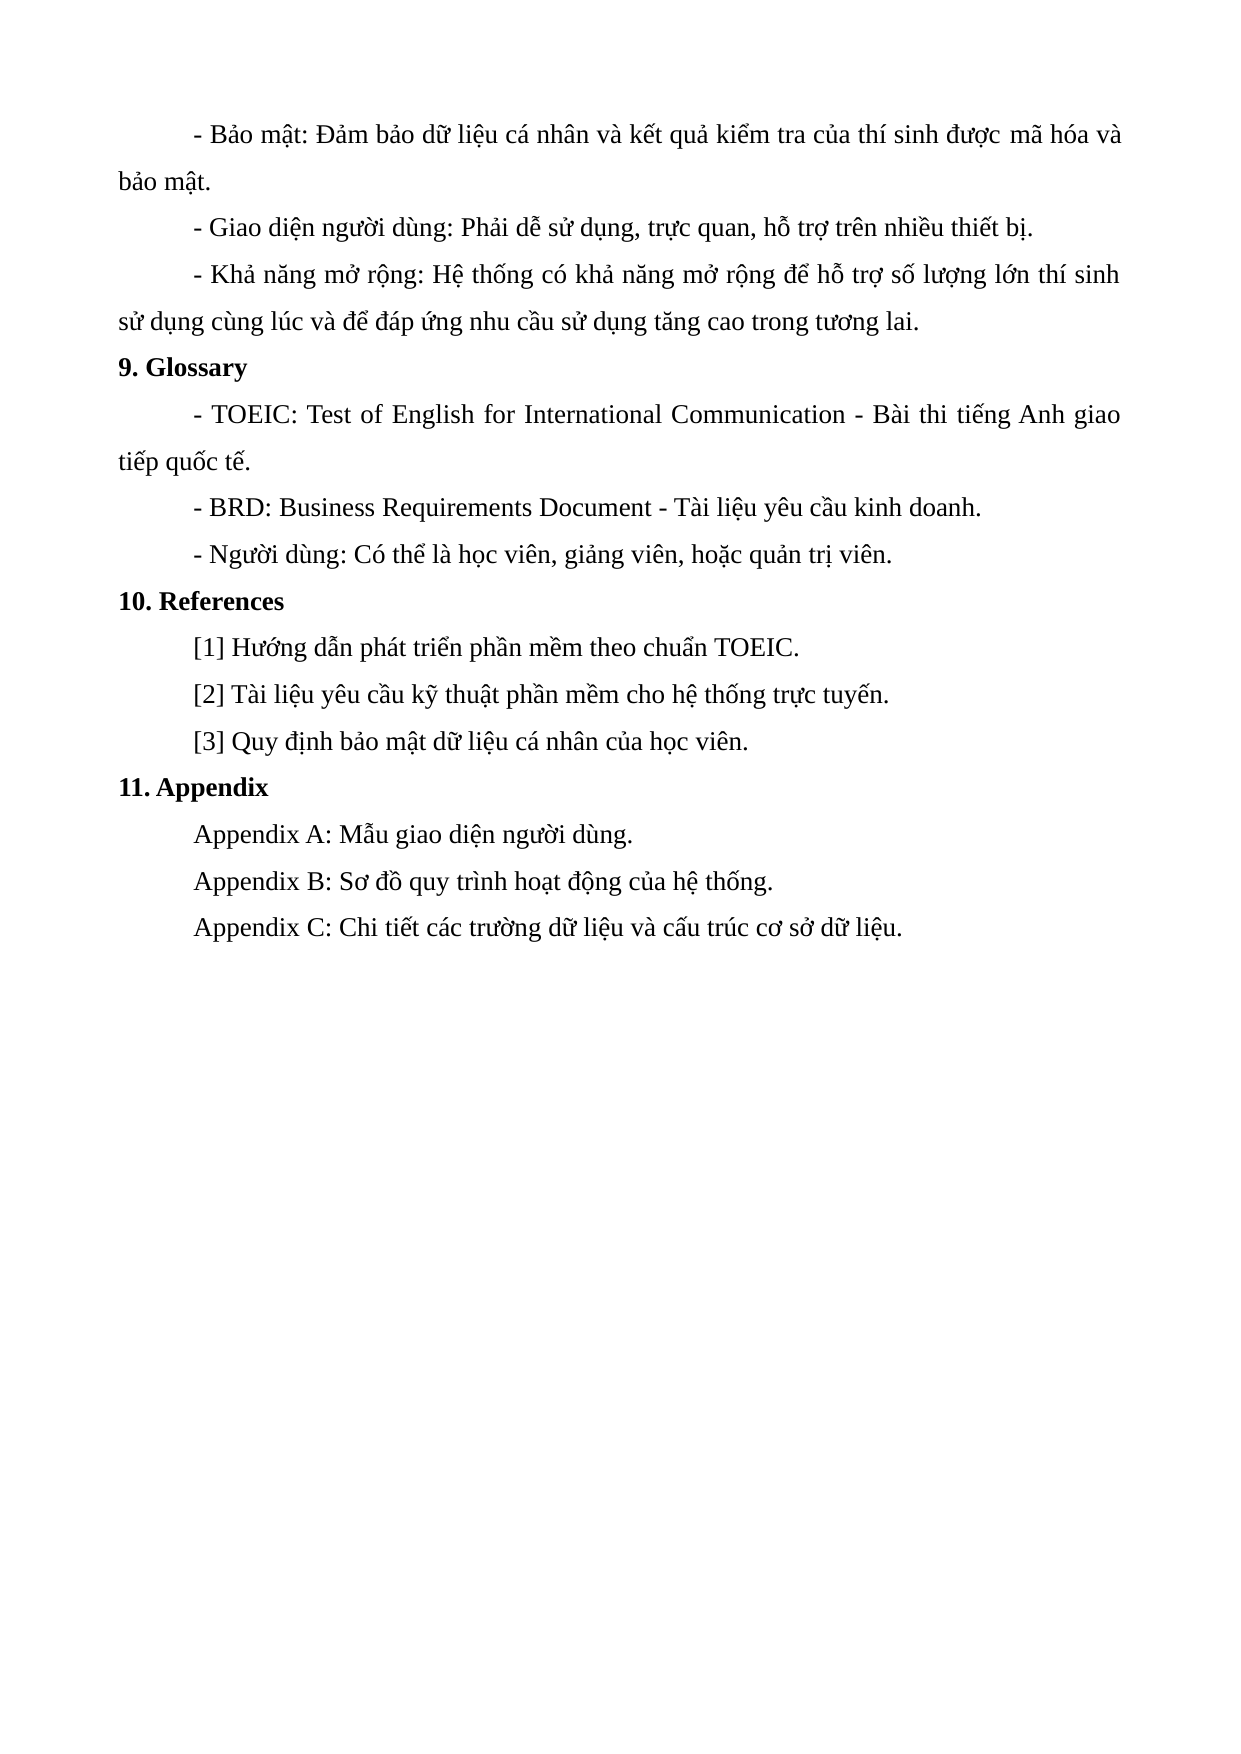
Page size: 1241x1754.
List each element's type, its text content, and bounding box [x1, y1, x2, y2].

text 11. Appendix [118, 771, 1122, 803]
text 10. References [118, 585, 1122, 616]
text - TOEIC: Test of English for International Communication - Bài thi tiếng Anh giao tiếp quốc tế. [118, 398, 1122, 476]
text [2] Tài liệu yêu cầu kỹ thuật phần mềm cho hệ thống trực tuyến. [193, 678, 1122, 709]
text - Bảo mật: Đảm bảo dữ liệu cá nhân và kết quả kiểm tra của thí sinh được mã hóa và bảo mật. [118, 118, 1122, 196]
text Appendix B: Sơ đồ quy trình hoạt động của hệ thống. [193, 865, 1122, 896]
text Appendix C: Chi tiết các trường dữ liệu và cấu trúc cơ sở dữ liệu. [193, 911, 1122, 943]
text Appendix A: Mẫu giao diện người dùng. [193, 818, 1122, 849]
text - Giao diện người dùng: Phải dễ sử dụng, trực quan, hỗ trợ trên nhiều thiết bị. [118, 211, 1122, 243]
text [3] Quy định bảo mật dữ liệu cá nhân của học viên. [193, 725, 1122, 756]
text [1] Hướng dẫn phát triển phần mềm theo chuẩn TOEIC. [193, 631, 1122, 663]
text - Người dùng: Có thể là học viên, giảng viên, hoặc quản trị viên. [118, 538, 1122, 569]
text - BRD: Business Requirements Document - Tài liệu yêu cầu kinh doanh. [118, 491, 1122, 523]
text 9. Glossary [118, 351, 1122, 383]
